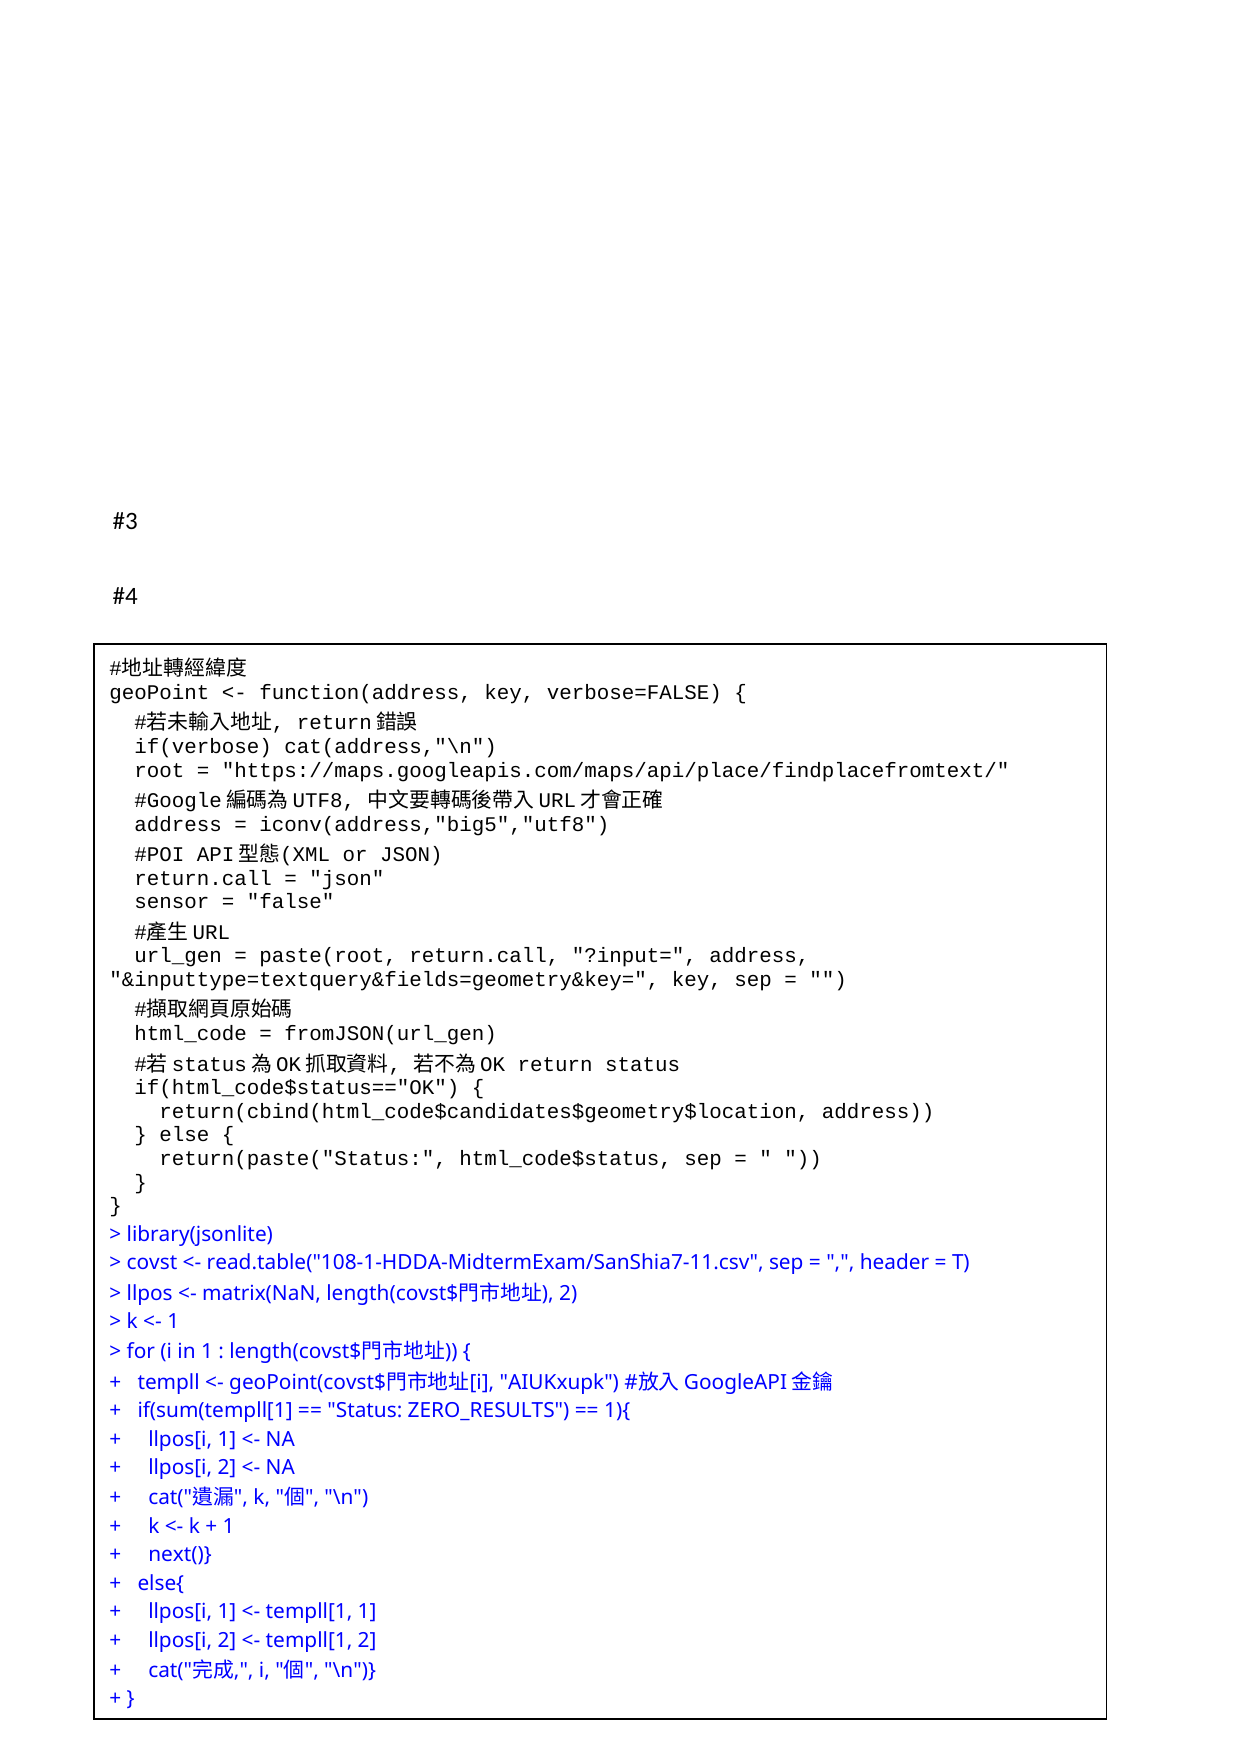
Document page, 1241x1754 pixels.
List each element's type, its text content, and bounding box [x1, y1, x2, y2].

text #3 [112, 502, 1128, 539]
text #4 [112, 577, 1128, 614]
